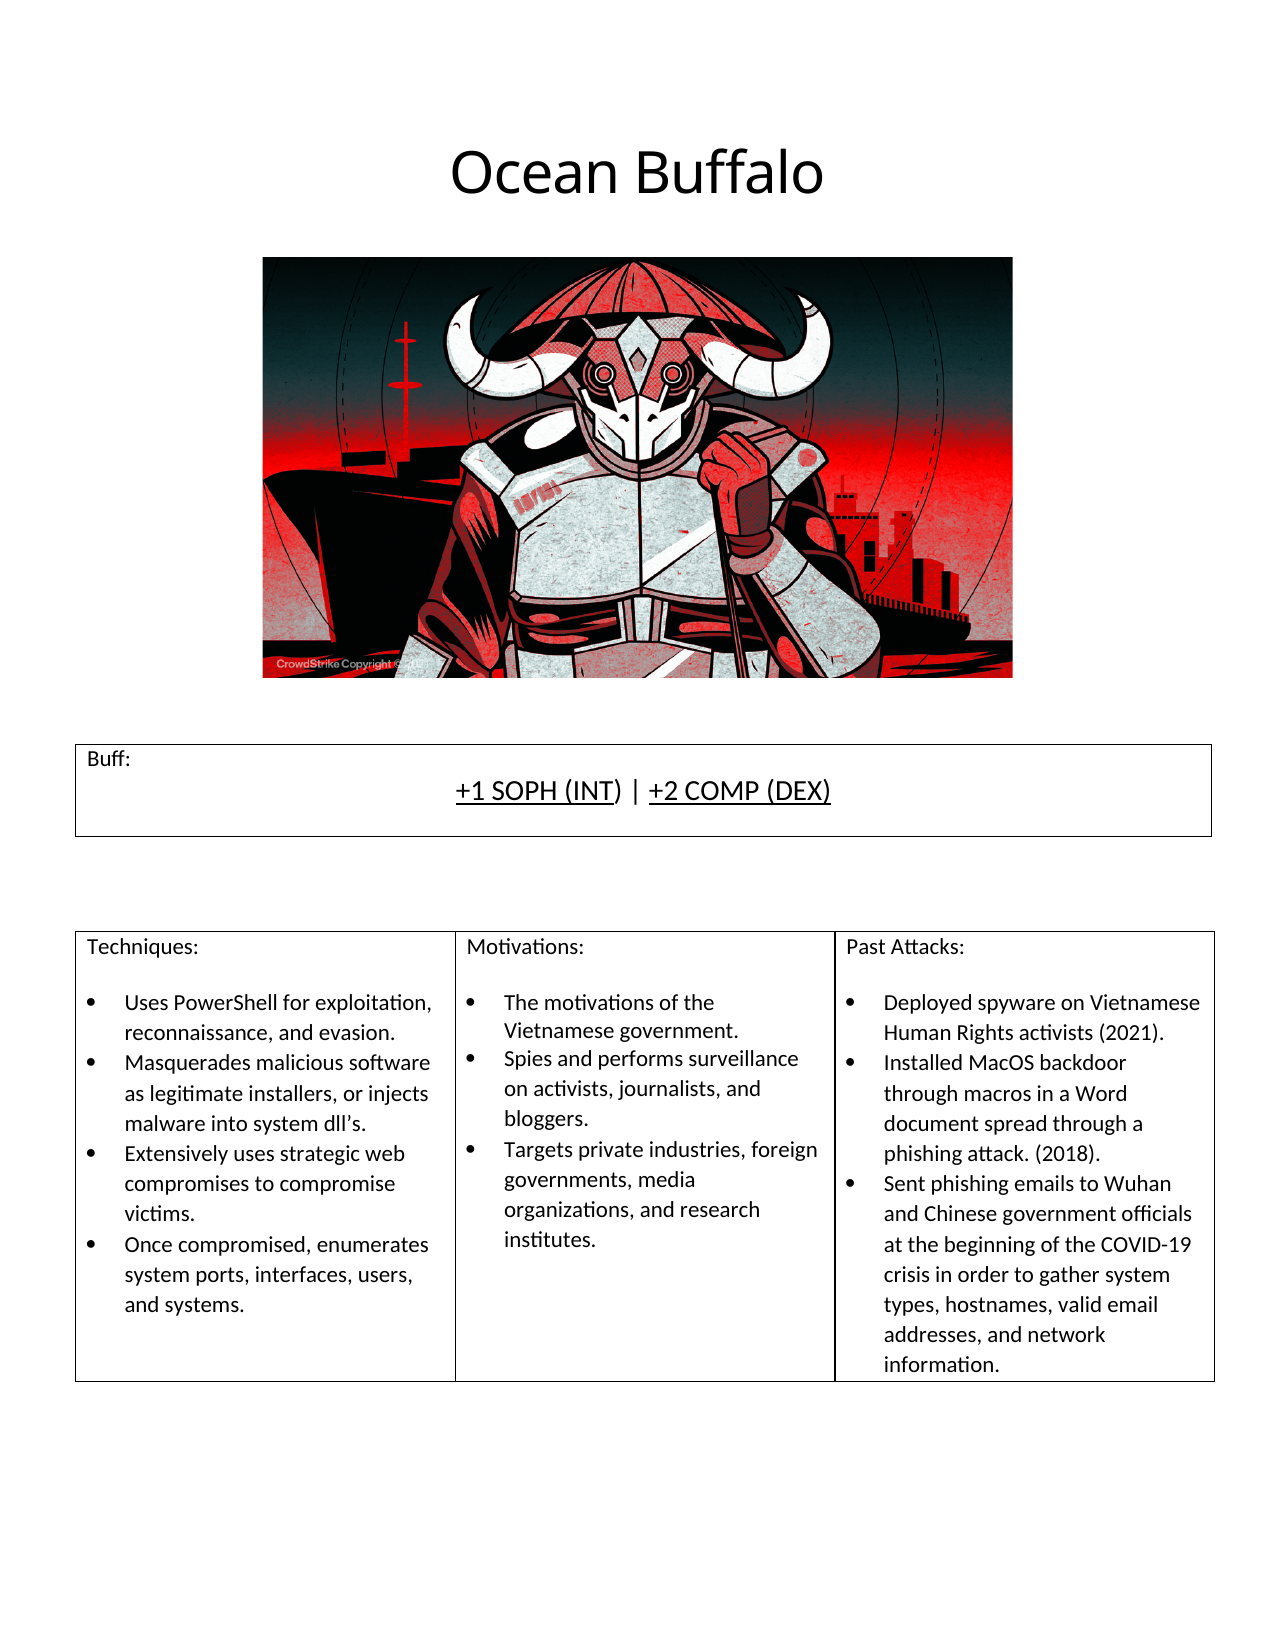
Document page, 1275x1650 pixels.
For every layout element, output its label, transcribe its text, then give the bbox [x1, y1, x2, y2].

table_header Techniques: Uses PowerShell for exploitation, reconnaissance, and evasion. Masquerades malicious software as legitimate installers, or injects malware into system dll’s. Extensively uses strategic web compromises to compromise victims. Once compromised, enumerates system ports, interfaces, users, and systems. [76, 932, 455, 1381]
title Ocean Buffalo [75, 131, 1200, 211]
table_header Motivations: The motivations of the Vietnamese government. Spies and performs surveillance on activists, journalists, and bloggers. Targets private industries, foreign governments, media organizations, and research institutes. [456, 932, 834, 1381]
table_header Past Attacks: Deployed spyware on Vietnamese Human Rights activists (2021). Installed MacOS backdoor through macros in a Word document spread through a phishing attack. (2018). Sent phishing emails to Wuhan and Chinese government officials at the beginning of the COVID-19 crisis in order to gather system types, hostnames, valid email addresses, and network information. [836, 932, 1214, 1381]
table_header Buff: +1 SOPH (INT) | +2 COMP (DEX) [76, 745, 1211, 836]
